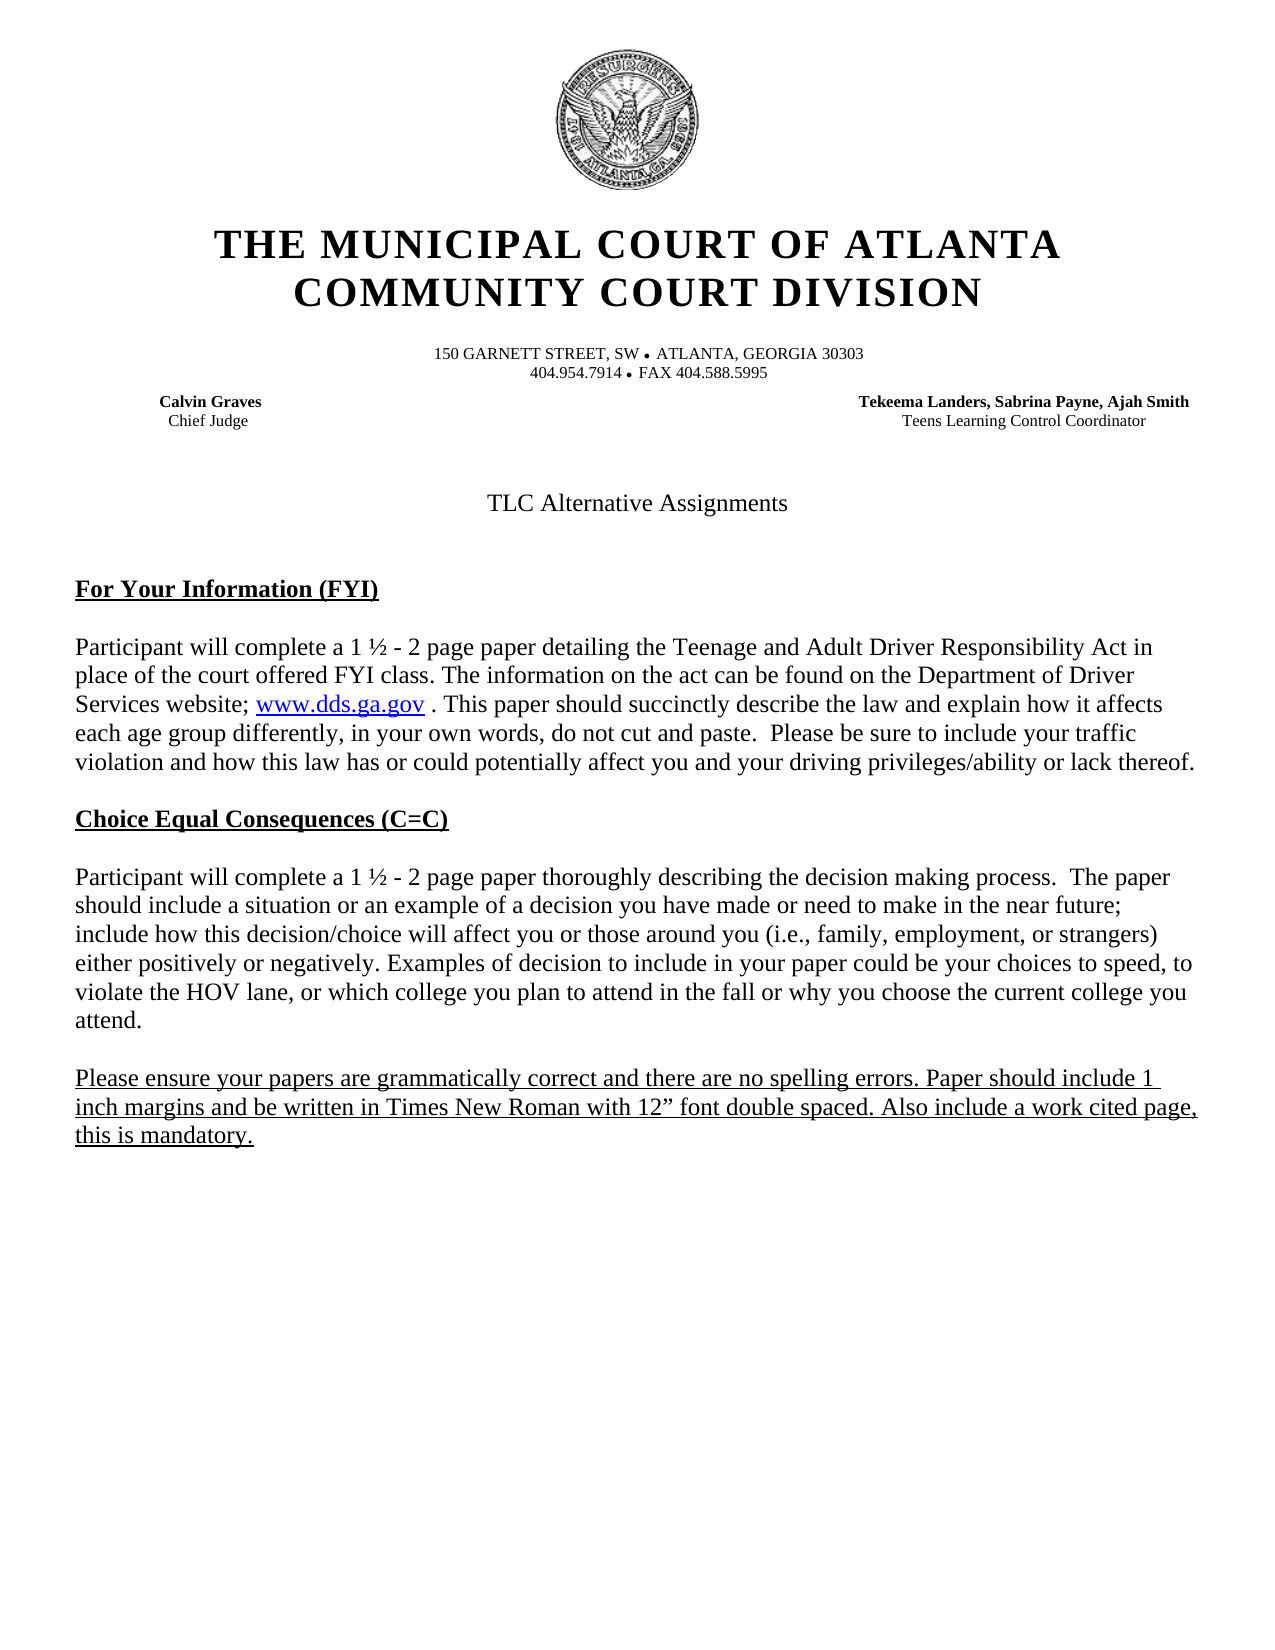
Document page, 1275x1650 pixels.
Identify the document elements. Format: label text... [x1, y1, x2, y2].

text Participant will complete a 1 ½ - 2 page paper thoroughly describing the decision making process. The paper should include a situation or an example of a decision you have made or need to make in the near future; include how this decision/choice will affect you or those around you (i.e., family, employment, or strangers) either positively or negatively. Examples of decision to include in your paper could be your choices to speed, to violate the HOV lane, or which college you plan to attend in the fall or why you choose the current college you attend. [75, 862, 1200, 1034]
text For Your Information (FYI) [75, 574, 1200, 603]
text Participant will complete a 1 ½ - 2 page paper detailing the Teenage and Adult Driver Responsibility Act in place of the court offered FYI class. The information on the act can be found on the Department of Driver Services website; www.dds.ga.gov . This paper should succinctly describe the law and explain how it affects each age group differently, in your own words, do not cut and paste. Please be sure to include your traffic violation and how this law has or could potentially affect you and your driving privileges/ability or lack thereof. [75, 632, 1200, 775]
text Please ensure your papers are grammatically correct and there are no spelling errors. Paper should include 1 inch margins and be written in Times New Roman with 12” font double spaced. Also include a work cited page, this is mandatory. [75, 1063, 1200, 1149]
text TLC Alternative Assignments [75, 488, 1200, 517]
text Choice Equal Consequences (C=C) [75, 804, 1200, 833]
